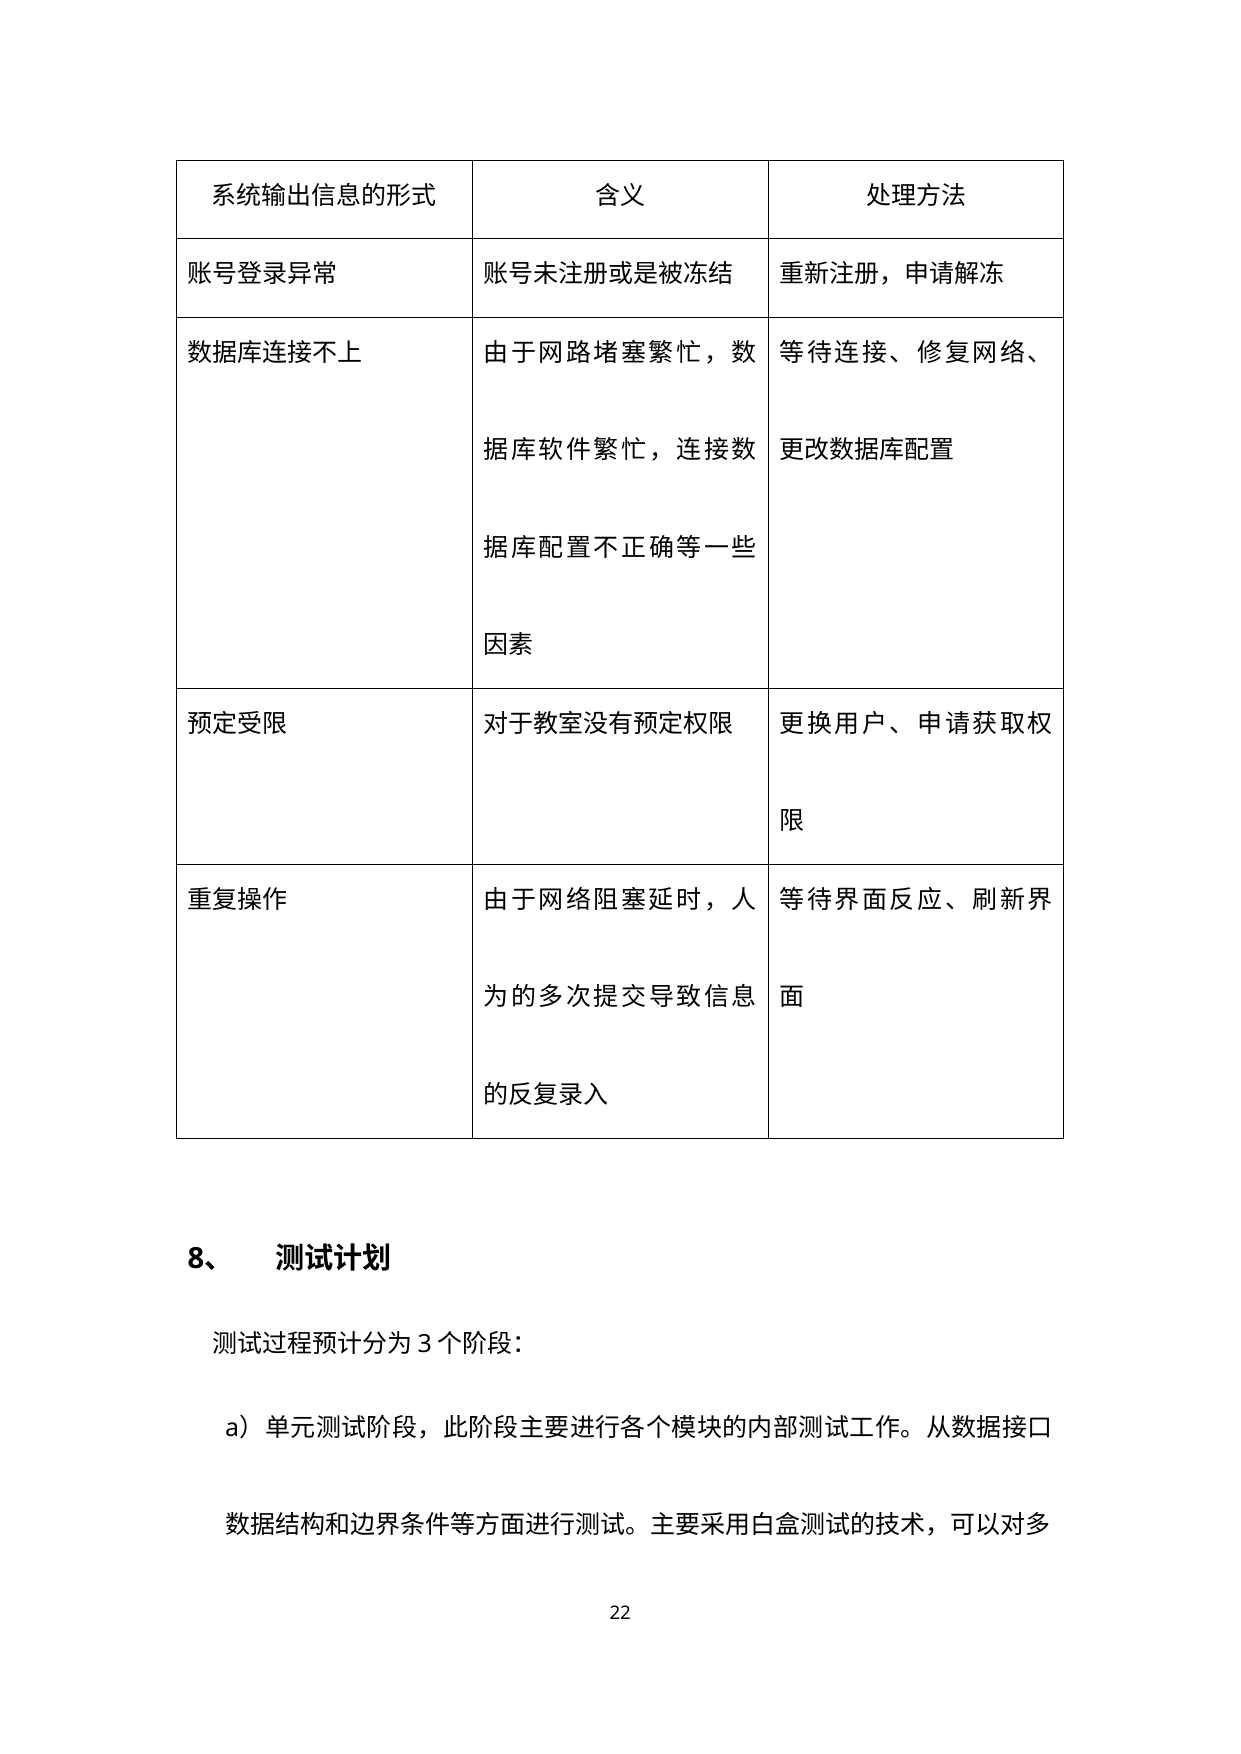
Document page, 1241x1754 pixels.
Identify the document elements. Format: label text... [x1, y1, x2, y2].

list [225, 1393, 1053, 1555]
table_cell 等待界面反应、刷新界面 [769, 865, 1063, 1137]
table_cell 数据库连接不上 [177, 318, 472, 688]
table_cell 由于网路堵塞繁忙，数据库软件繁忙，连接数据库配置不正确等一些因素 [473, 318, 768, 688]
text 测试过程预计分为3个阶段： [187, 1309, 1053, 1374]
table_header 系统输出信息的形式 [177, 161, 472, 238]
table_cell 由于网络阻塞延时，人为的多次提交导致信息的反复录入 [473, 865, 768, 1137]
table_cell 账号登录异常 [177, 239, 472, 317]
list 测试计划 [187, 1223, 1053, 1288]
table_cell 等待连接、修复网络、更改数据库配置 [769, 318, 1063, 688]
table_cell 更换用户、申请获取权限 [769, 689, 1063, 864]
table_cell 重复操作 [177, 865, 472, 1137]
table_cell 重新注册，申请解冻 [769, 239, 1063, 317]
table_header 处理方法 [769, 161, 1063, 238]
table_cell 预定受限 [177, 689, 472, 864]
table_cell 对于教室没有预定权限 [473, 689, 768, 864]
table_header 含义 [473, 161, 768, 238]
table_cell 账号未注册或是被冻结 [473, 239, 768, 317]
